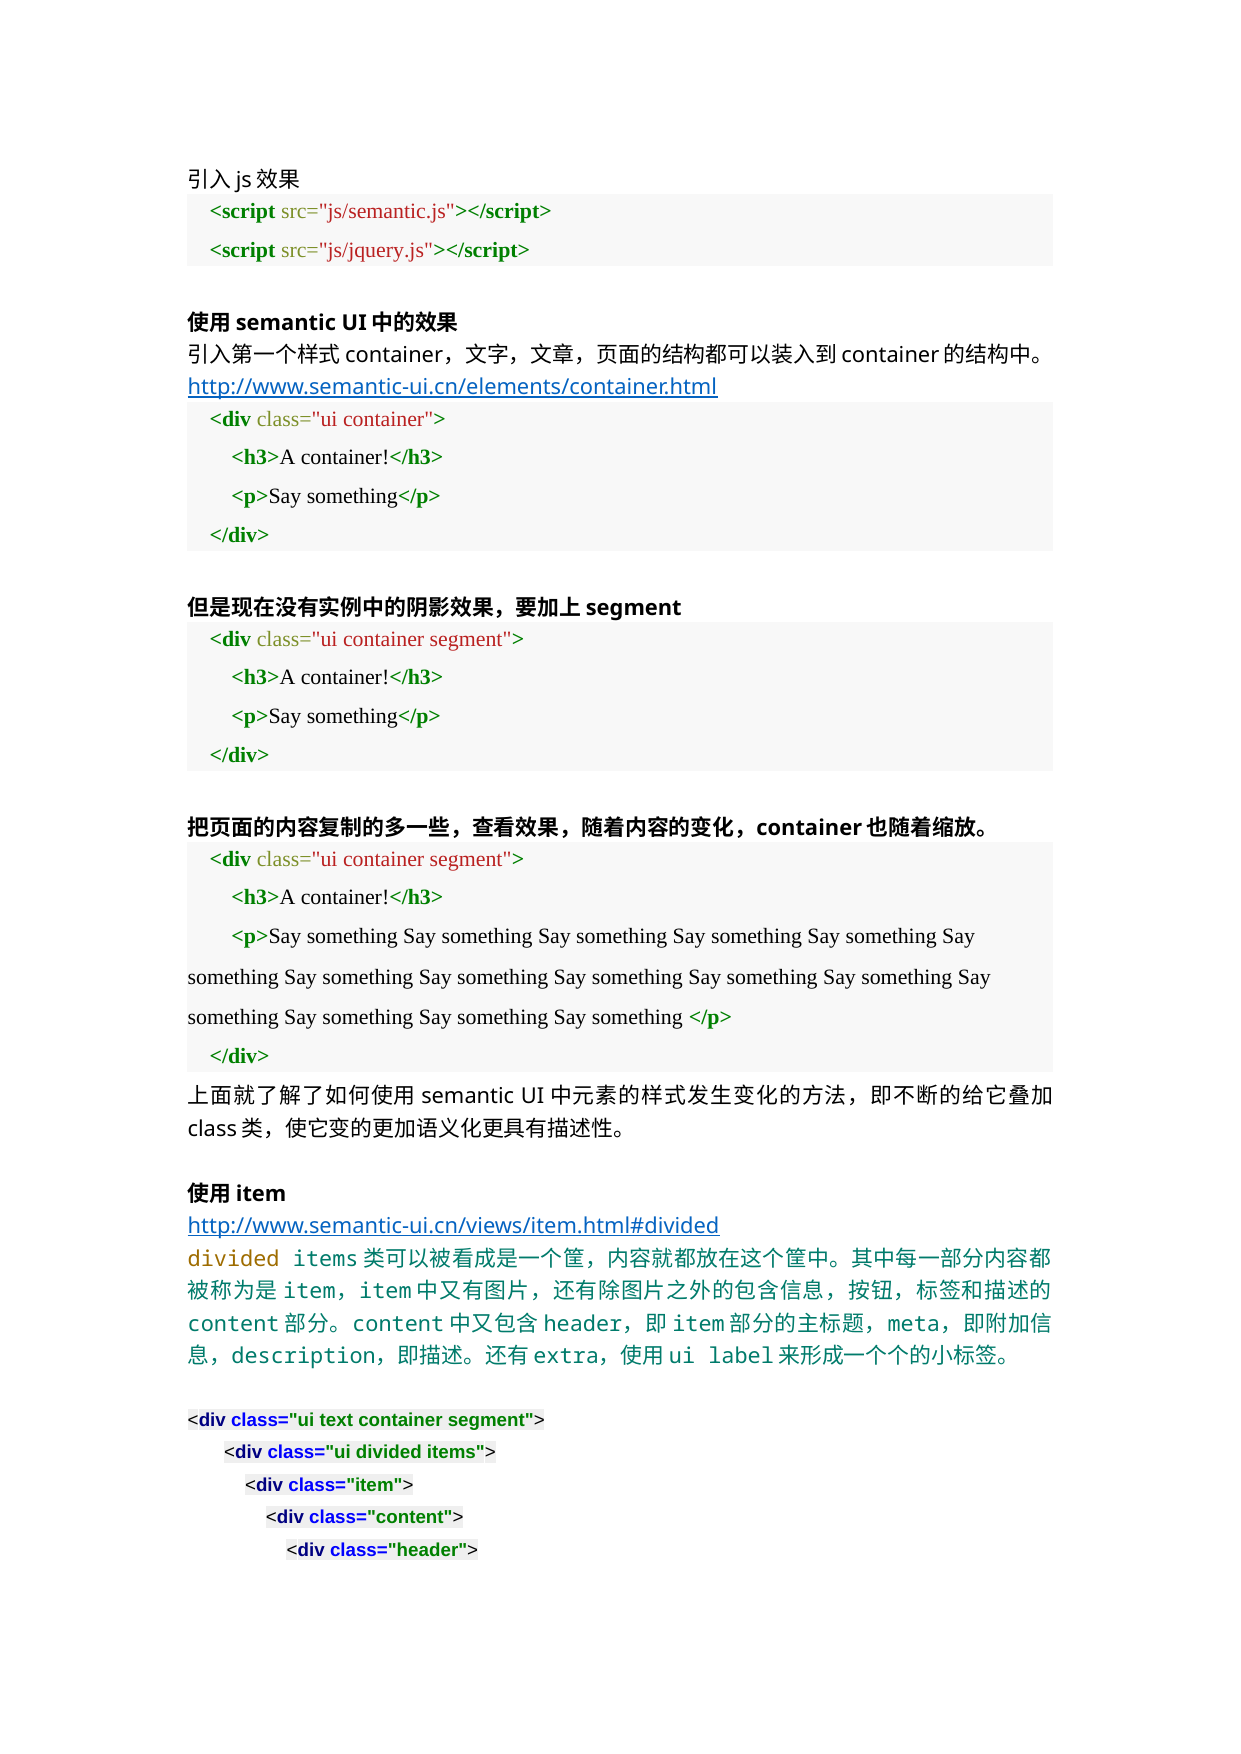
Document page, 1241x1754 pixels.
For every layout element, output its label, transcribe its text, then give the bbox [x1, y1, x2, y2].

text 引入第一个样式container，文字，文章，页面的结构都可以装入到container的结构中。 [187, 337, 1053, 369]
text 上面就了解了如何使用semantic UI中元素的样式发生变化的方法，即不断的给它叠加class类，使它变的更加语义化更具有描述性。 [187, 1078, 1053, 1143]
text <div class="ui container"> [187, 402, 1053, 434]
text divided items类可以被看成是一个筐，内容就都放在这个筐中。其中每一部分内容都被称为是item，item中又有图片，还有除图片之外的包含信息，按钮，标签和描述的content部分。content中又包含header，即item部分的主标题，meta，即附加信息，description，即描述。还有extra，使用ui label来形成一个个的小标签。 [187, 1241, 1053, 1371]
text <script src="js/jquery.js"></script> [187, 233, 1053, 266]
text <p>Say something</p> [187, 479, 1053, 512]
text 引入js效果 [187, 162, 1053, 194]
text <p>Say something</p> [187, 699, 1053, 732]
text <h3>A container!</h3> [187, 881, 1053, 913]
text <p>Say something Say something Say something Say something Say something Say something Say something Say something Say something Say something Say something Say something Say something Say something Say something </p> [187, 919, 1053, 1033]
text <div class="ui container segment"> [187, 842, 1053, 874]
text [187, 1403, 1053, 1566]
text <script src="js/semantic.js"></script> [187, 194, 1053, 227]
text 把页面的内容复制的多一些，查看效果，随着内容的变化，container也随着缩放。 [187, 809, 1053, 842]
text 使用semantic UI中的效果 [187, 304, 1053, 337]
text 使用item [187, 1176, 1053, 1208]
text 但是现在没有实例中的阴影效果，要加上segment [187, 589, 1053, 622]
text <h3>A container!</h3> [187, 441, 1053, 473]
text http://www.semantic-ui.cn/views/item.html#divided [187, 1208, 1053, 1241]
text </div> [187, 1039, 1053, 1072]
text http://www.semantic-ui.cn/elements/container.html [187, 369, 1053, 402]
text </div> [187, 518, 1053, 551]
text </div> [187, 738, 1053, 771]
text <div class="ui container segment"> [187, 622, 1053, 654]
text <h3>A container!</h3> [187, 661, 1053, 693]
